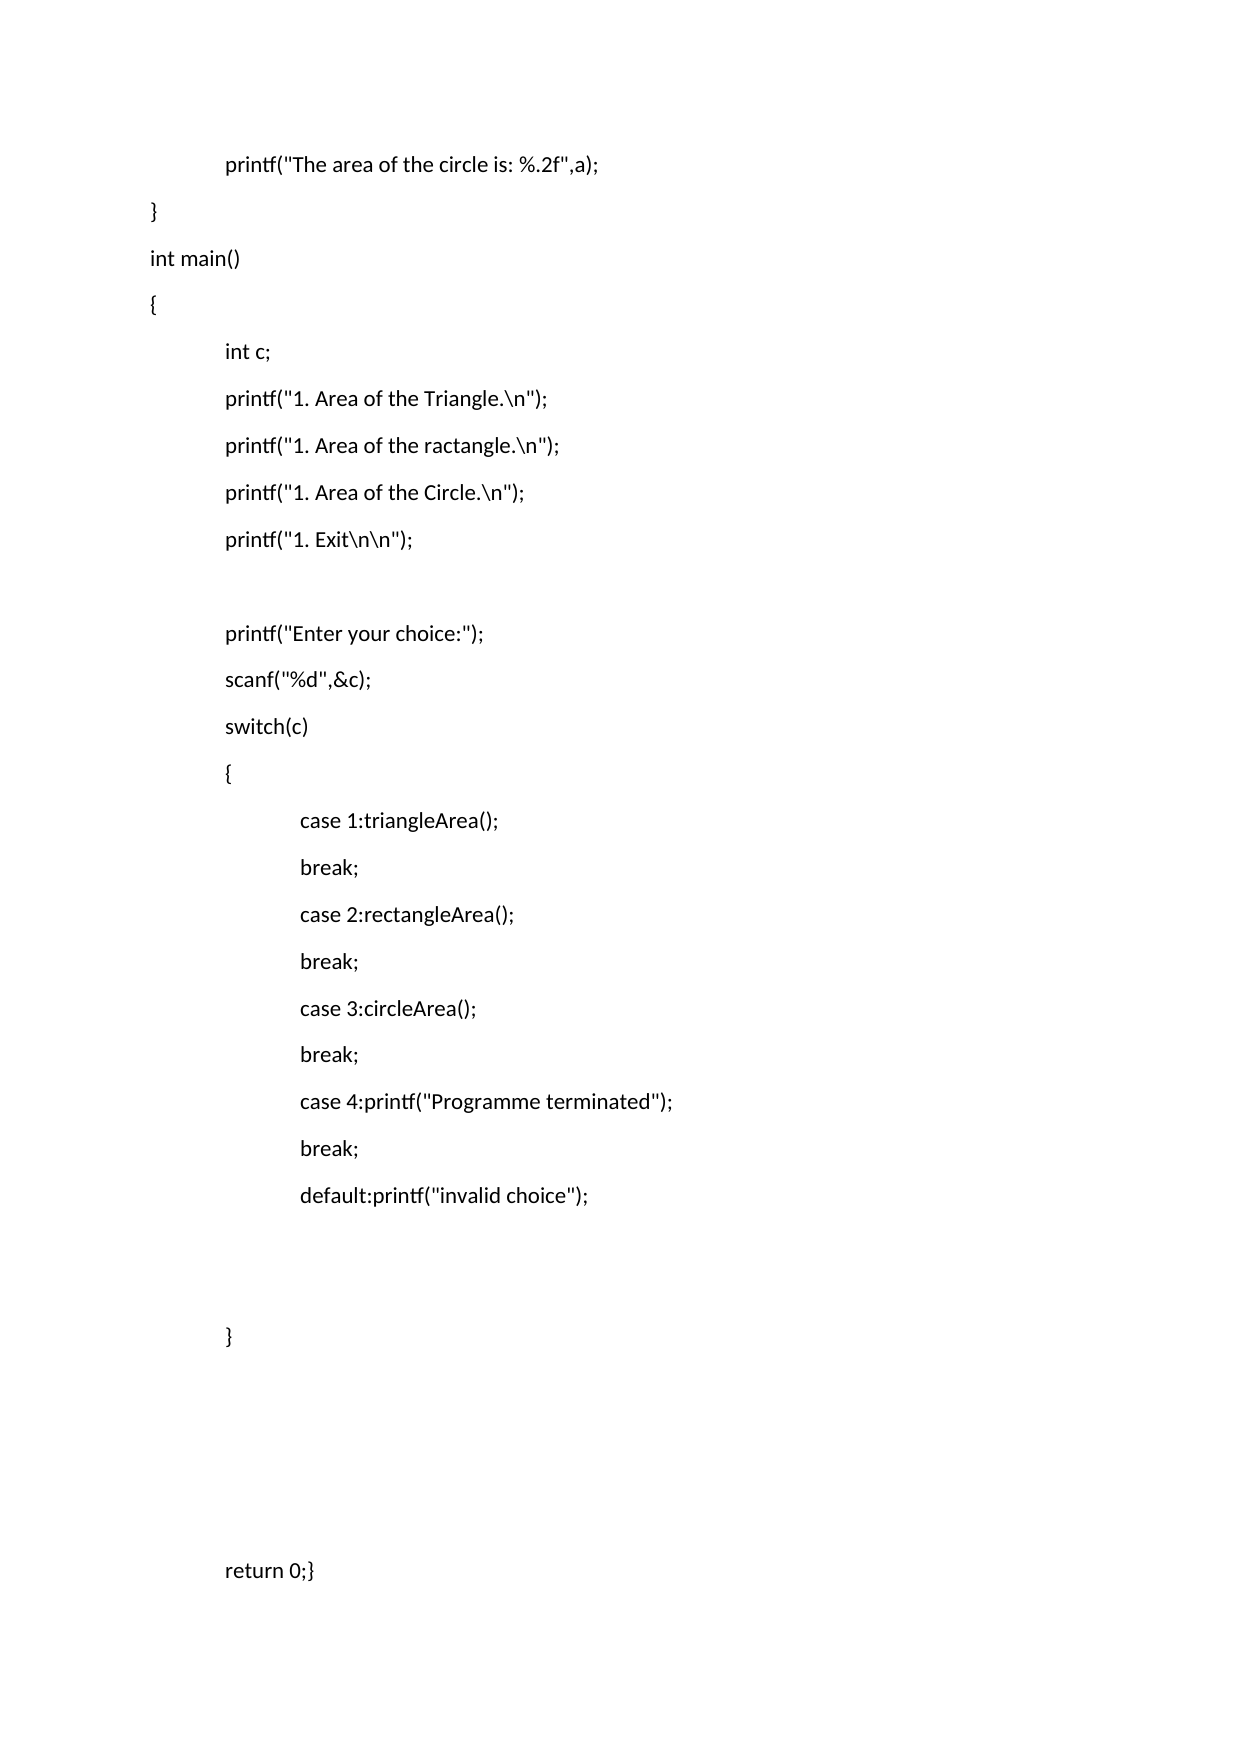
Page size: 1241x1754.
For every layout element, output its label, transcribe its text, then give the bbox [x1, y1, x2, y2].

text switch(c) [150, 712, 1090, 741]
text int c; [150, 337, 1090, 366]
text int main() [150, 244, 1090, 272]
text printf("1. Area of the Triangle.\n"); [150, 384, 1090, 412]
text case 2:rectangleArea(); [150, 900, 1090, 928]
text break; [150, 853, 1090, 881]
text printf("The area of the circle is: %.2f",a); [150, 150, 1090, 178]
text printf("1. Area of the Circle.\n"); [150, 478, 1090, 506]
text printf("1. Exit\n\n"); [150, 525, 1090, 553]
text break; [150, 1134, 1090, 1162]
text case 3:circleArea(); [150, 994, 1090, 1022]
text printf("1. Area of the ractangle.\n"); [150, 431, 1090, 459]
text break; [150, 1041, 1090, 1069]
text { [150, 291, 1090, 319]
text case 4:printf("Programme terminated"); [150, 1087, 1090, 1116]
text } [150, 1322, 1090, 1350]
text default:printf("invalid choice"); [150, 1181, 1090, 1209]
text case 1:triangleArea(); [150, 806, 1090, 834]
text printf("Enter your choice:"); [150, 619, 1090, 647]
text break; [150, 947, 1090, 975]
text return 0;} [150, 1556, 1090, 1584]
text { [150, 759, 1090, 787]
text scanf("%d",&c); [150, 666, 1090, 694]
text } [150, 197, 1090, 225]
